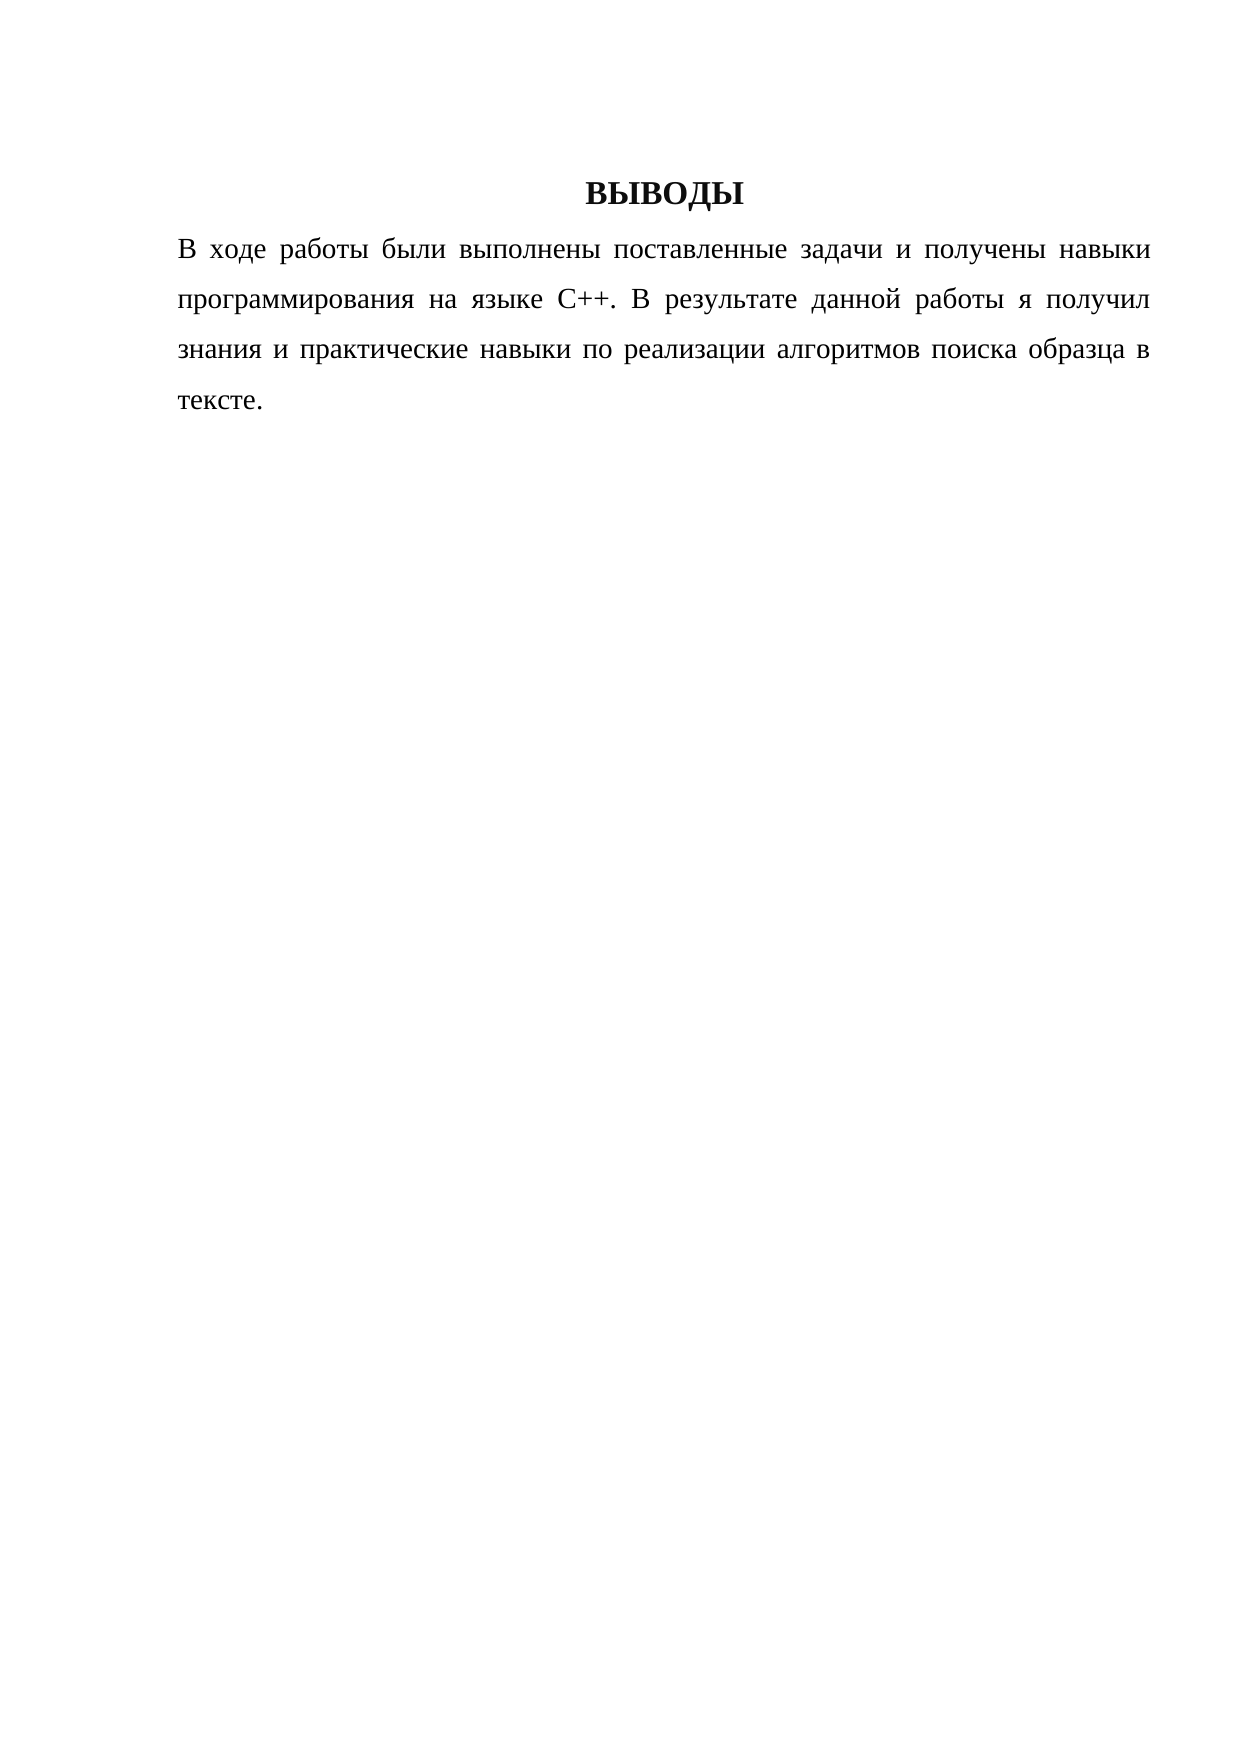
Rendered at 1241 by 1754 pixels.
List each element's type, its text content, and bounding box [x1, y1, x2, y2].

text В ходе работы были выполнены поставленные задачи и получены навыки программирования на языке C++. В результате данной работы я получил знания и практические навыки по реализации алгоритмов поиска образца в тексте. [177, 231, 1152, 415]
subtitle ВЫВОДЫ [177, 173, 1152, 212]
